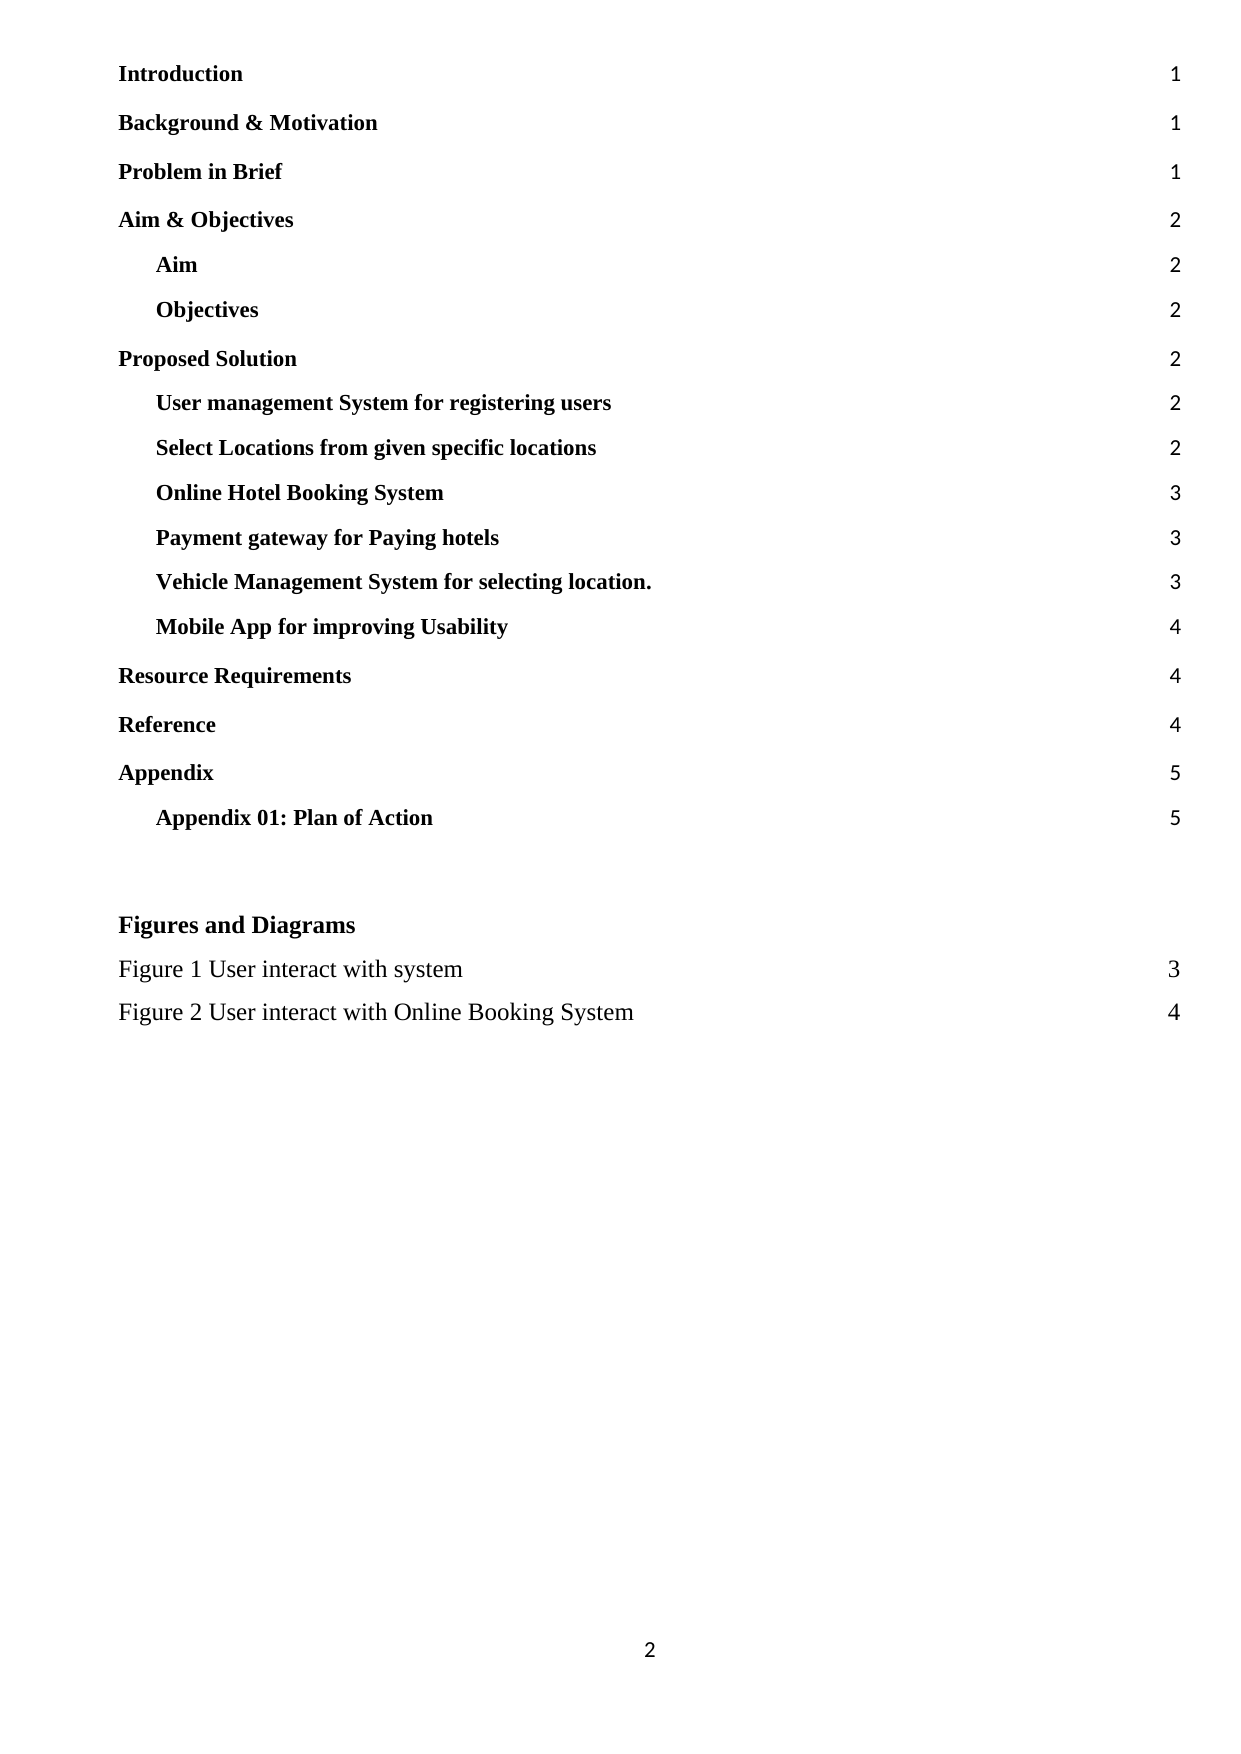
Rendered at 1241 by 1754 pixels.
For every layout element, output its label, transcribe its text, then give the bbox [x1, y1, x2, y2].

text Figures and Diagrams [118, 911, 1181, 939]
